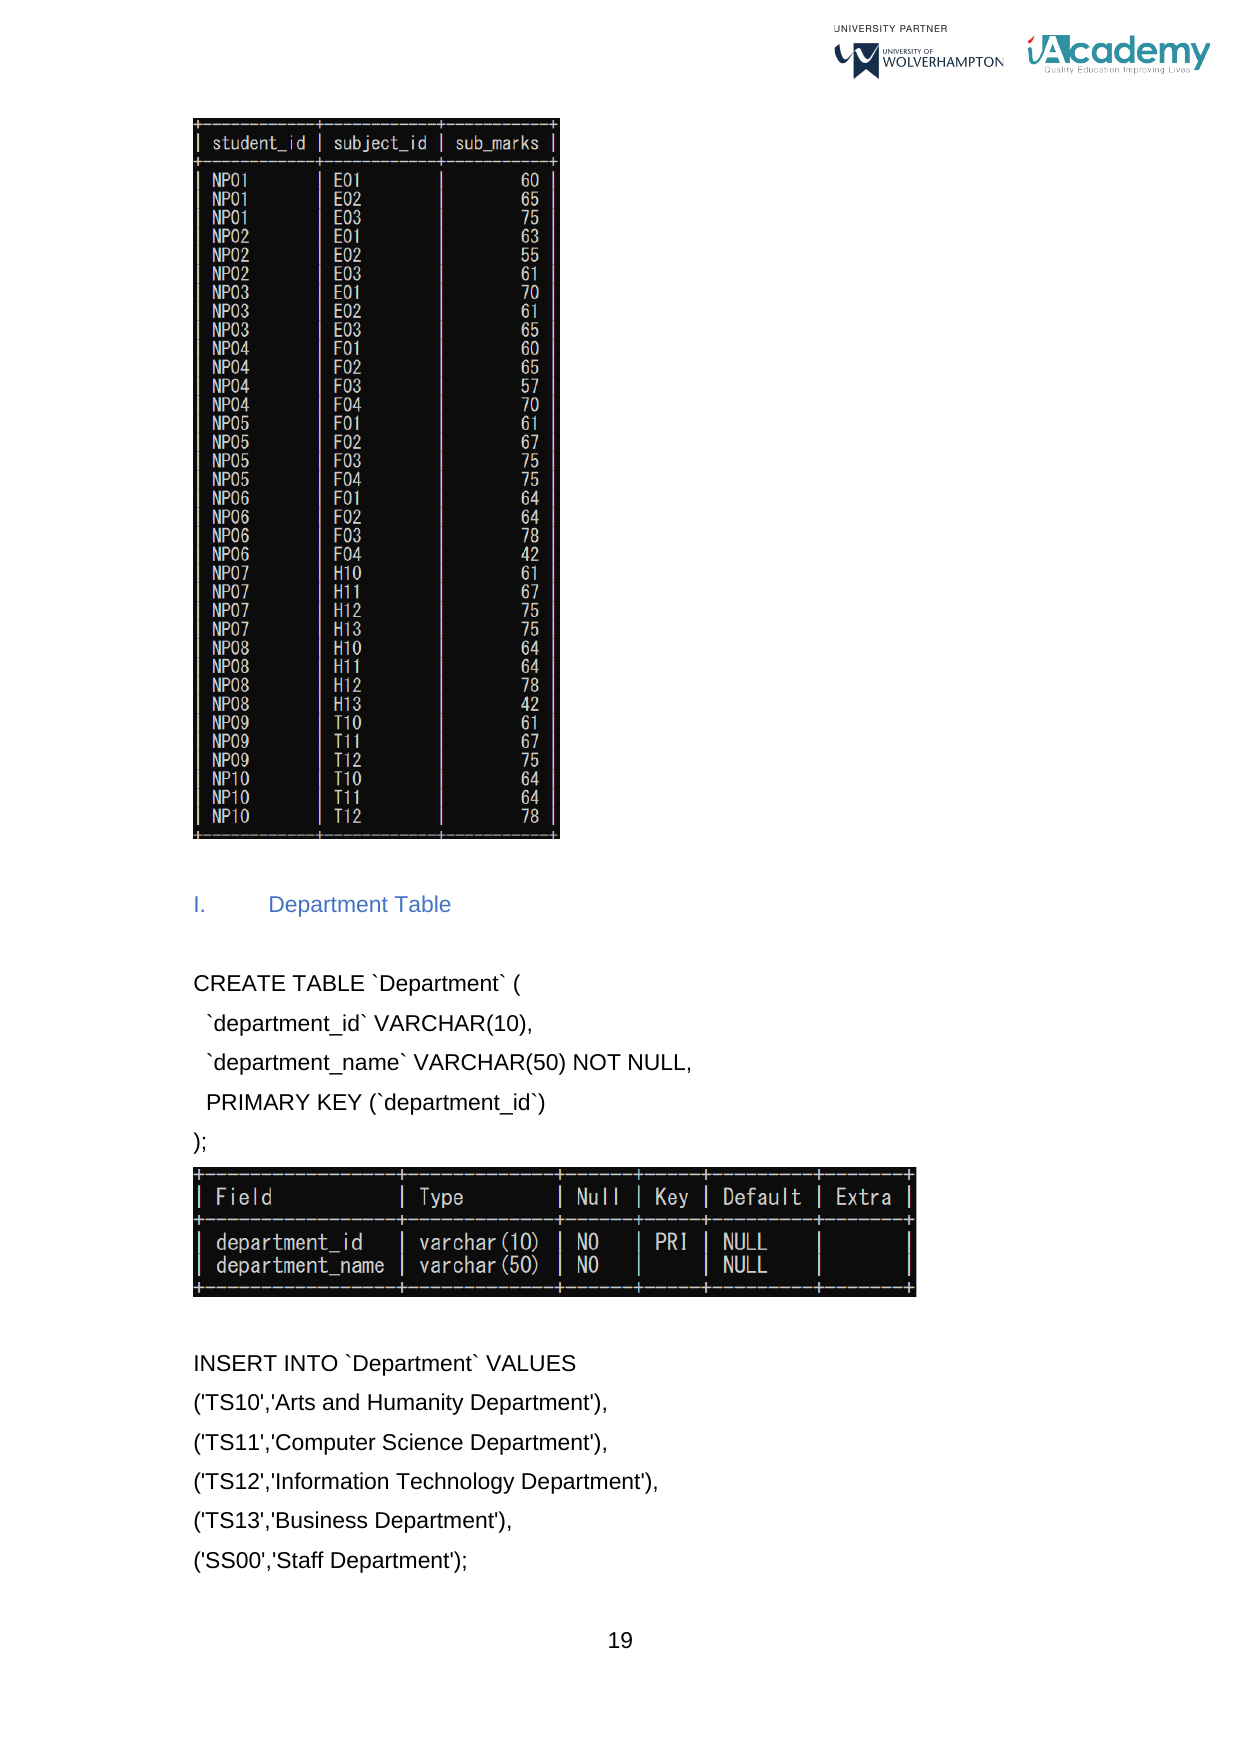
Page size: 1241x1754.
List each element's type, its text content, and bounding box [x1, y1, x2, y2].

picture [193, 118, 560, 839]
text I. Department Table [193, 891, 1122, 917]
text ('TS11','Computer Science Department'), [193, 1428, 1122, 1455]
text `department_name` VARCHAR(50) NOT NULL, [193, 1049, 1122, 1075]
picture [834, 25, 1004, 79]
picture [193, 1167, 917, 1297]
picture [1027, 35, 1210, 74]
text ('TS12','Information Technology Department'), [193, 1468, 1122, 1494]
text ('SS00','Staff Department'); [193, 1547, 1122, 1573]
text `department_id` VARCHAR(10), [193, 1009, 1122, 1036]
text PRIMARY KEY (`department_id`) [193, 1088, 1122, 1115]
text CREATE TABLE `Department` ( [193, 970, 1122, 996]
text INSERT INTO `Department` VALUES [193, 1349, 1122, 1376]
text ('TS10','Arts and Humanity Department'), [193, 1389, 1122, 1415]
text ('TS13','Business Department'), [193, 1507, 1122, 1534]
text ); [193, 1128, 1122, 1154]
